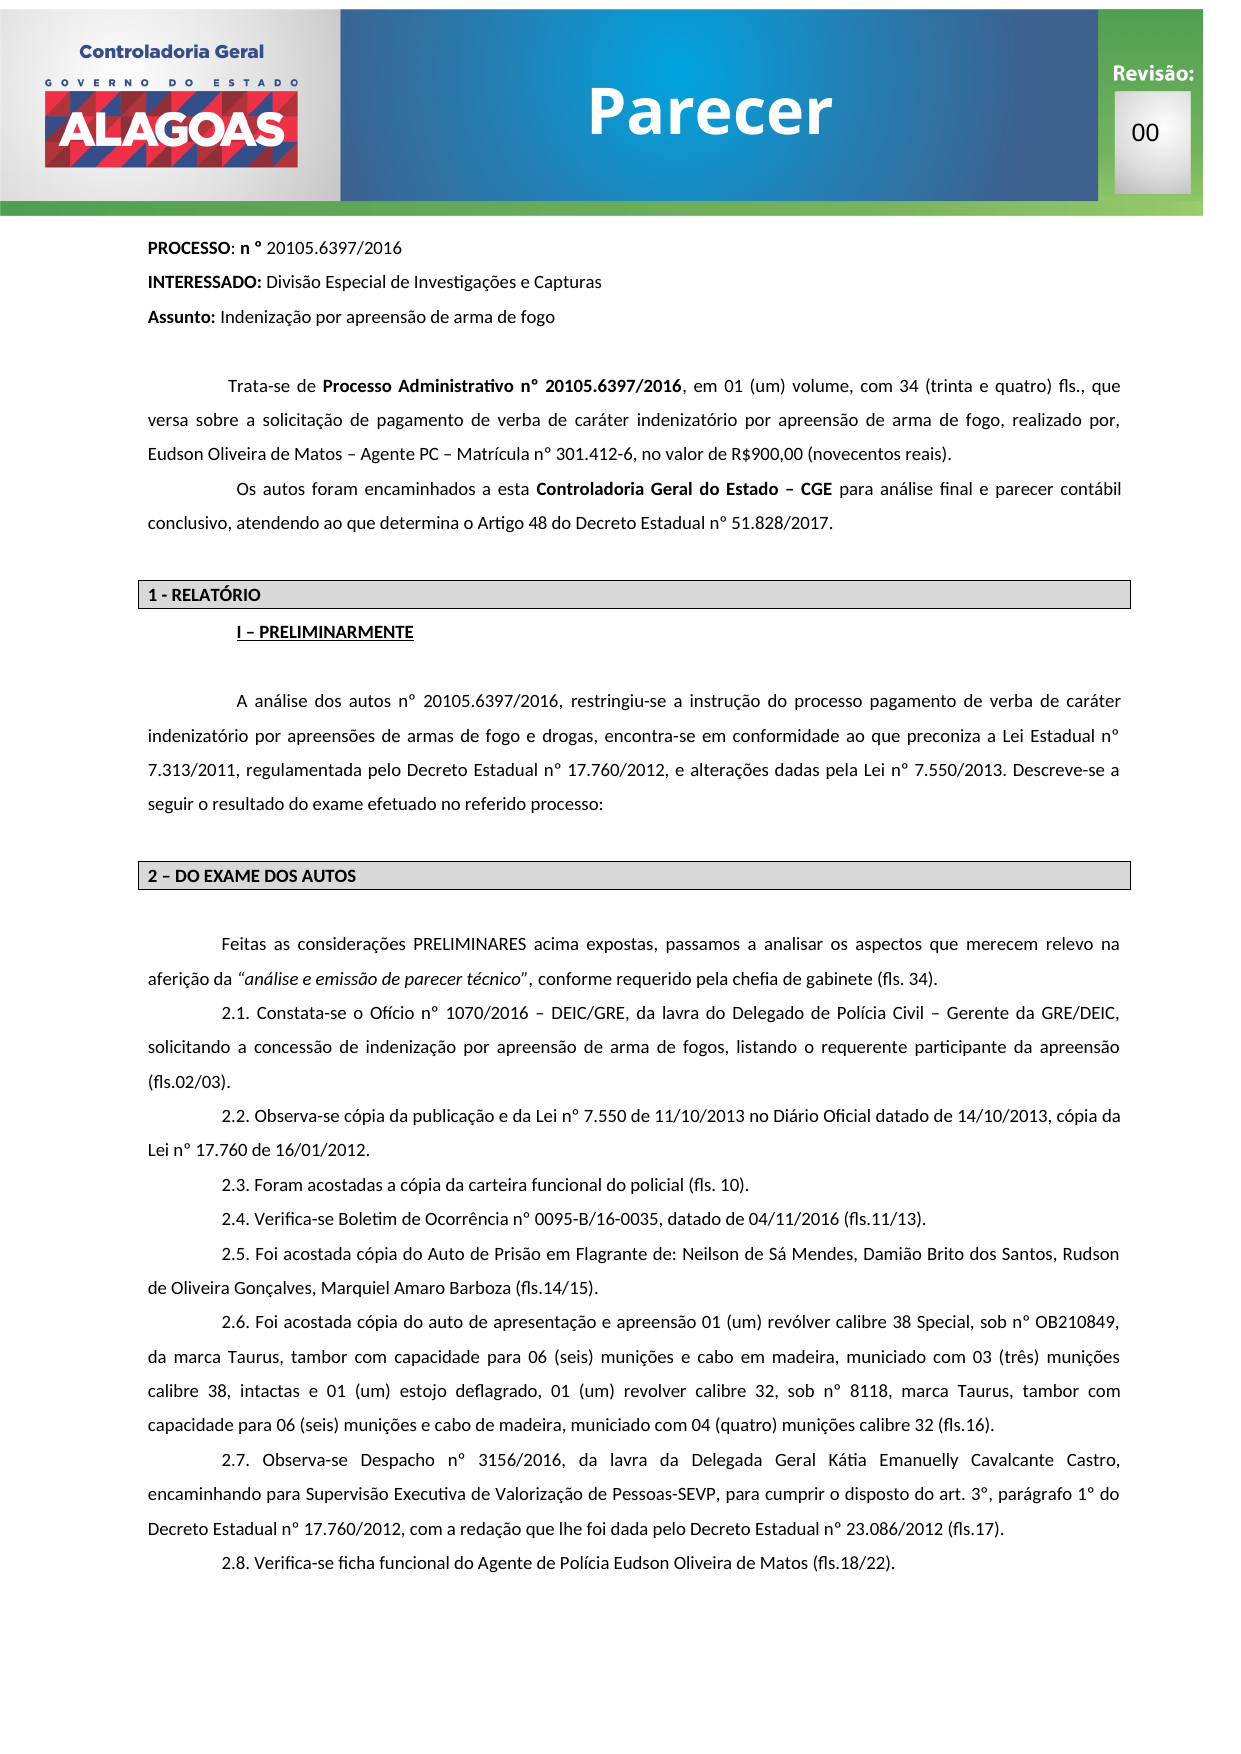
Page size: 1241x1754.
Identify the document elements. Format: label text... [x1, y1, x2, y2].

text 2.3. Foram acostadas a cópia da carteira funcional do policial (fls. 10). [148, 1173, 1122, 1196]
text 2 – DO EXAME DOS AUTOS [139, 862, 1130, 889]
text 2.2. Observa-se cópia da publicação e da Lei nº 7.550 de 11/10/2013 no Diário Oficial datado de 14/10/2013, cópia da Lei nº 17.760 de 16/01/2012. [148, 1104, 1122, 1162]
text I – PRELIMINARMENTE [163, 621, 1122, 643]
text Trata-se de Processo Administrativo nº 20105.6397/2016, em 01 (um) volume, com 34 (trinta e quatro) fls., que versa sobre a solicitação de pagamento de verba de caráter indenizatório por apreensão de arma de fogo, realizado por, Eudson Oliveira de Matos – Agente PC – Matrícula nº 301.412-6, no valor de R$900,00 (novecentos reais). [148, 374, 1122, 465]
text 2.8. Verifica-se ficha funcional do Agente de Polícia Eudson Oliveira de Matos (fls.18/22). [148, 1551, 1122, 1574]
text INTERESSADO: Divisão Especial de Investigações e Capturas [148, 271, 1122, 293]
text A análise dos autos nº 20105.6397/2016, restringiu-se a instrução do processo pagamento de verba de caráter indenizatório por apreensões de armas de fogo e drogas, encontra-se em conformidade ao que preconiza a Lei Estadual nº 7.313/2011, regulamentada pelo Decreto Estadual nº 17.760/2012, e alterações dadas pela Lei nº 7.550/2013. Descreve-se a seguir o resultado do exame efetuado no referido processo: [148, 689, 1122, 815]
text Os autos foram encaminhados a esta Controladoria Geral do Estado – CGE para análise final e parecer contábil conclusivo, atendendo ao que determina o Artigo 48 do Decreto Estadual nº 51.828/2017. [148, 477, 1122, 534]
picture [0, 9, 1204, 216]
text Feitas as considerações PRELIMINARES acima expostas, passamos a analisar os aspectos que merecem relevo na aferição da “análise e emissão de parecer técnico”, conforme requerido pela chefia de gabinete (fls. 34). [148, 932, 1122, 990]
text 2.7. Observa-se Despacho nº 3156/2016, da lavra da Delegada Geral Kátia Emanuelly Cavalcante Castro, encaminhando para Supervisão Executiva de Valorização de Pessoas-SEVP, para cumprir o disposto do art. 3º, parágrafo 1º do Decreto Estadual nº 17.760/2012, com a redação que lhe foi dada pelo Decreto Estadual nº 23.086/2012 (fls.17). [148, 1448, 1122, 1540]
text 1 - RELATÓRIO [139, 581, 1130, 608]
text 2.4. Verifica-se Boletim de Ocorrência nº 0095-B/16-0035, datado de 04/11/2016 (fls.11/13). [148, 1207, 1122, 1230]
text PROCESSO: n º 20105.6397/2016 [148, 236, 1122, 259]
text 2.1. Constata-se o Ofício nº 1070/2016 – DEIC/GRE, da lavra do Delegado de Polícia Civil – Gerente da GRE/DEIC, solicitando a concessão de indenização por apreensão de arma de fogos, listando o requerente participante da apreensão (fls.02/03). [148, 1001, 1122, 1093]
text Assunto: Indenização por apreensão de arma de fogo [148, 305, 1122, 328]
text 2.5. Foi acostada cópia do Auto de Prisão em Flagrante de: Neilson de Sá Mendes, Damião Brito dos Santos, Rudson de Oliveira Gonçalves, Marquiel Amaro Barboza (fls.14/15). [148, 1242, 1122, 1299]
text 2.6. Foi acostada cópia do auto de apresentação e apreensão 01 (um) revólver calibre 38 Special, sob nº OB210849, da marca Taurus, tambor com capacidade para 06 (seis) munições e cabo em madeira, municiado com 03 (três) munições calibre 38, intactas e 01 (um) estojo deflagrado, 01 (um) revolver calibre 32, sob nº 8118, marca Taurus, tambor com capacidade para 06 (seis) munições e cabo de madeira, municiado com 04 (quatro) munições calibre 32 (fls.16). [148, 1311, 1122, 1437]
